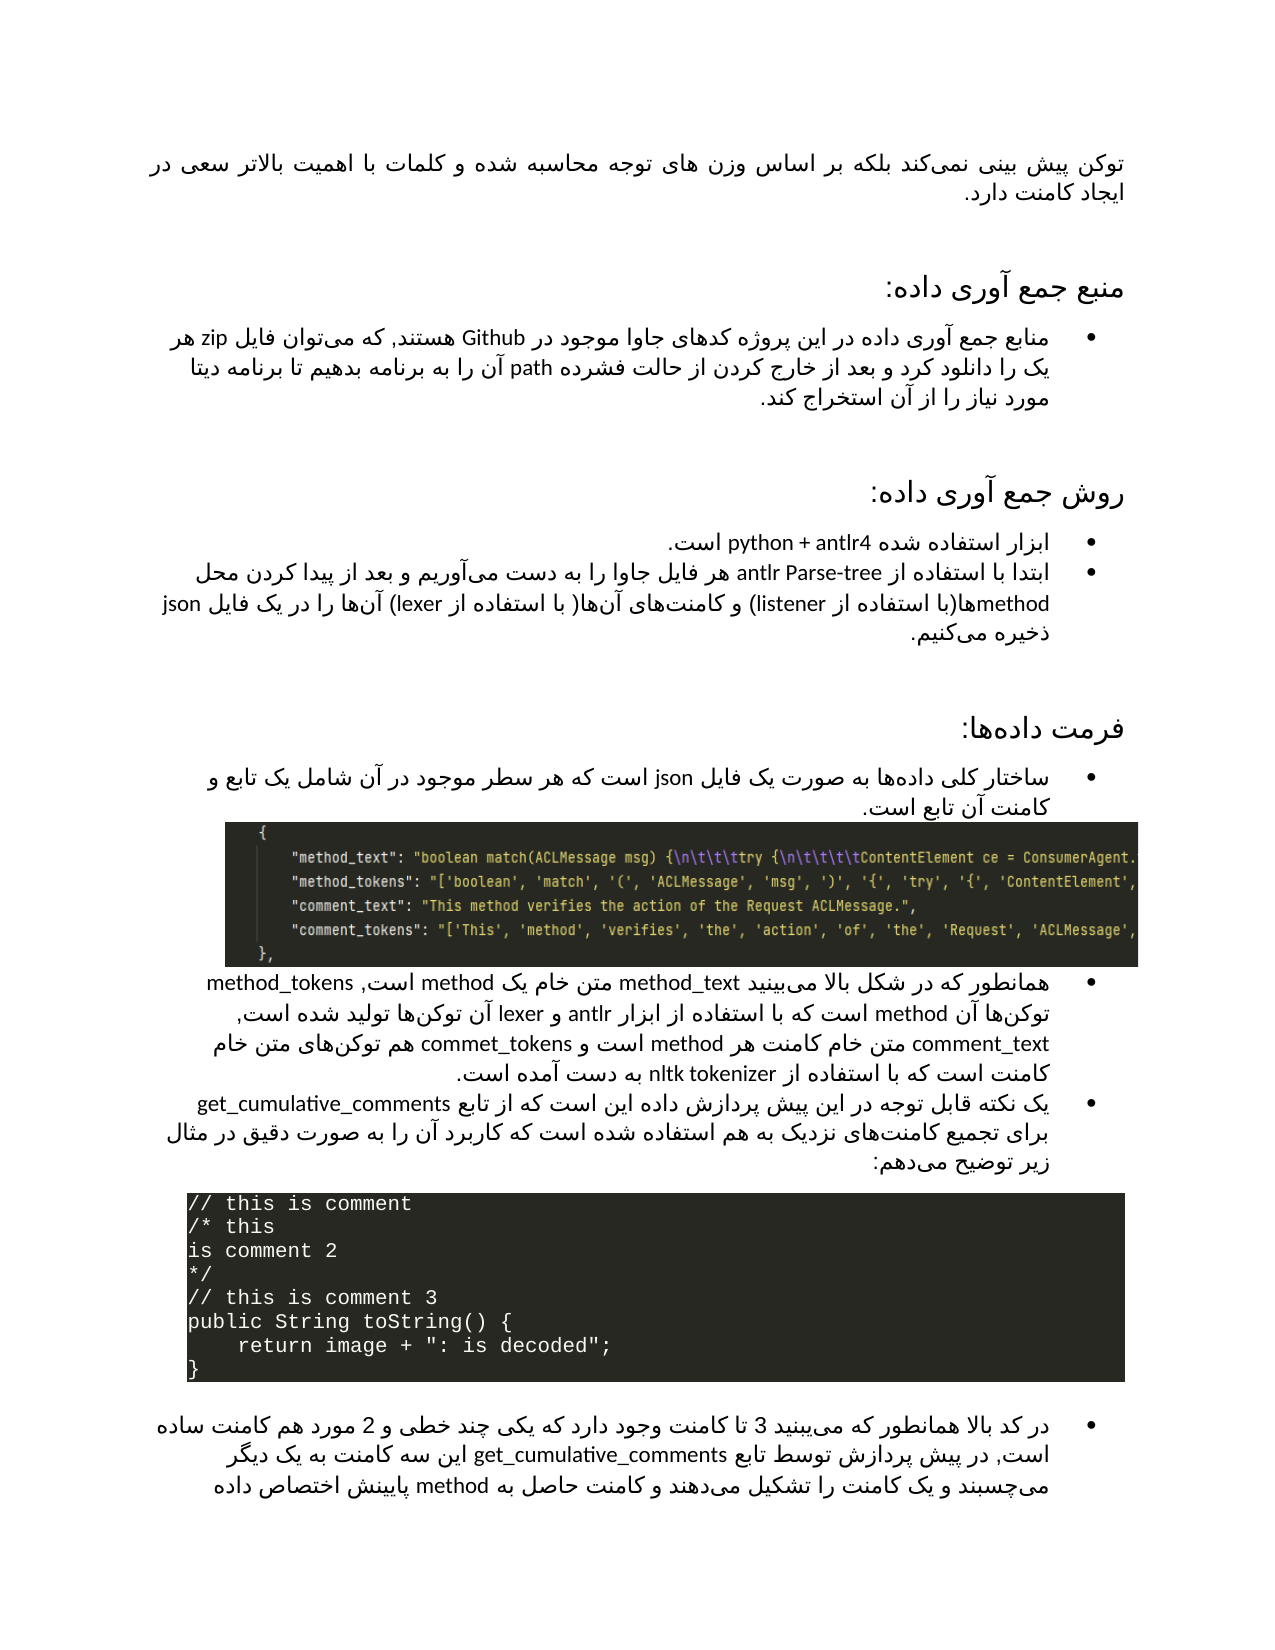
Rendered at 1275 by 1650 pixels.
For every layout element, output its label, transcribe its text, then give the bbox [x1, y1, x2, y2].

text فرمت داده‌ها: [150, 711, 1125, 744]
list ابزار استفاده شده python + antlr4 است. [150, 528, 1087, 556]
list ابتدا با استفاده از antlr Parse-tree هر فایل جاوا را به دست می‌آوریم و بعد از پیدا کردن محل methodها(با استفاده از listener) و کامنت‌های آن‌ها( با استفاده از lexer) آن‌ها را در یک فایل json ذخیره می‌کنیم. [150, 558, 1087, 645]
list ساختار کلی داده‌ها به صورت یک فایل json است که هر سطر موجود در آن شامل یک تابع و کامنت آن تابع است. [150, 763, 1087, 820]
list منابع جمع آوری داده در این پروژه کدهای جاوا موجود در Github هستند, که می‌توان فایل zip‌ هر یک را دانلود کرد و بعد از خارج کردن از حالت فشرده path آن را به برنامه بدهیم تا برنامه دیتا مورد نیاز را از آن استخراج کند. [150, 323, 1087, 410]
text // this is comment /* this is comment 2 */ // this is comment 3 public String toString() { return image + ": is decoded"; } [187, 1193, 1125, 1382]
text منبع جمع آوری داده: [150, 270, 1125, 304]
picture [225, 822, 1139, 967]
text روش جمع آوری داده: [150, 475, 1125, 509]
list یک نکته قابل توجه در این پیش پردازش داده این است که از تابع get_cumulative_comments برای تجمیع کامنت‌های نزدیک به هم استفاده شده است که کاربرد آن را به صورت دقیق در مثال زیر توضیح می‌دهم: [150, 1089, 1087, 1174]
list همانطور که در شکل بالا می‌بینید method_text متن خام یک method است, method_tokens توکن‌ها آن method است که با استفاده از ابزار antlr و lexer آن توکن‌ها تولید شده است, comment_text متن خام کامنت هر method است و commet_tokens هم توکن‌های متن خام کامنت است که با استفاده از nltk tokenizer به دست آمده است. [150, 968, 1087, 1087]
